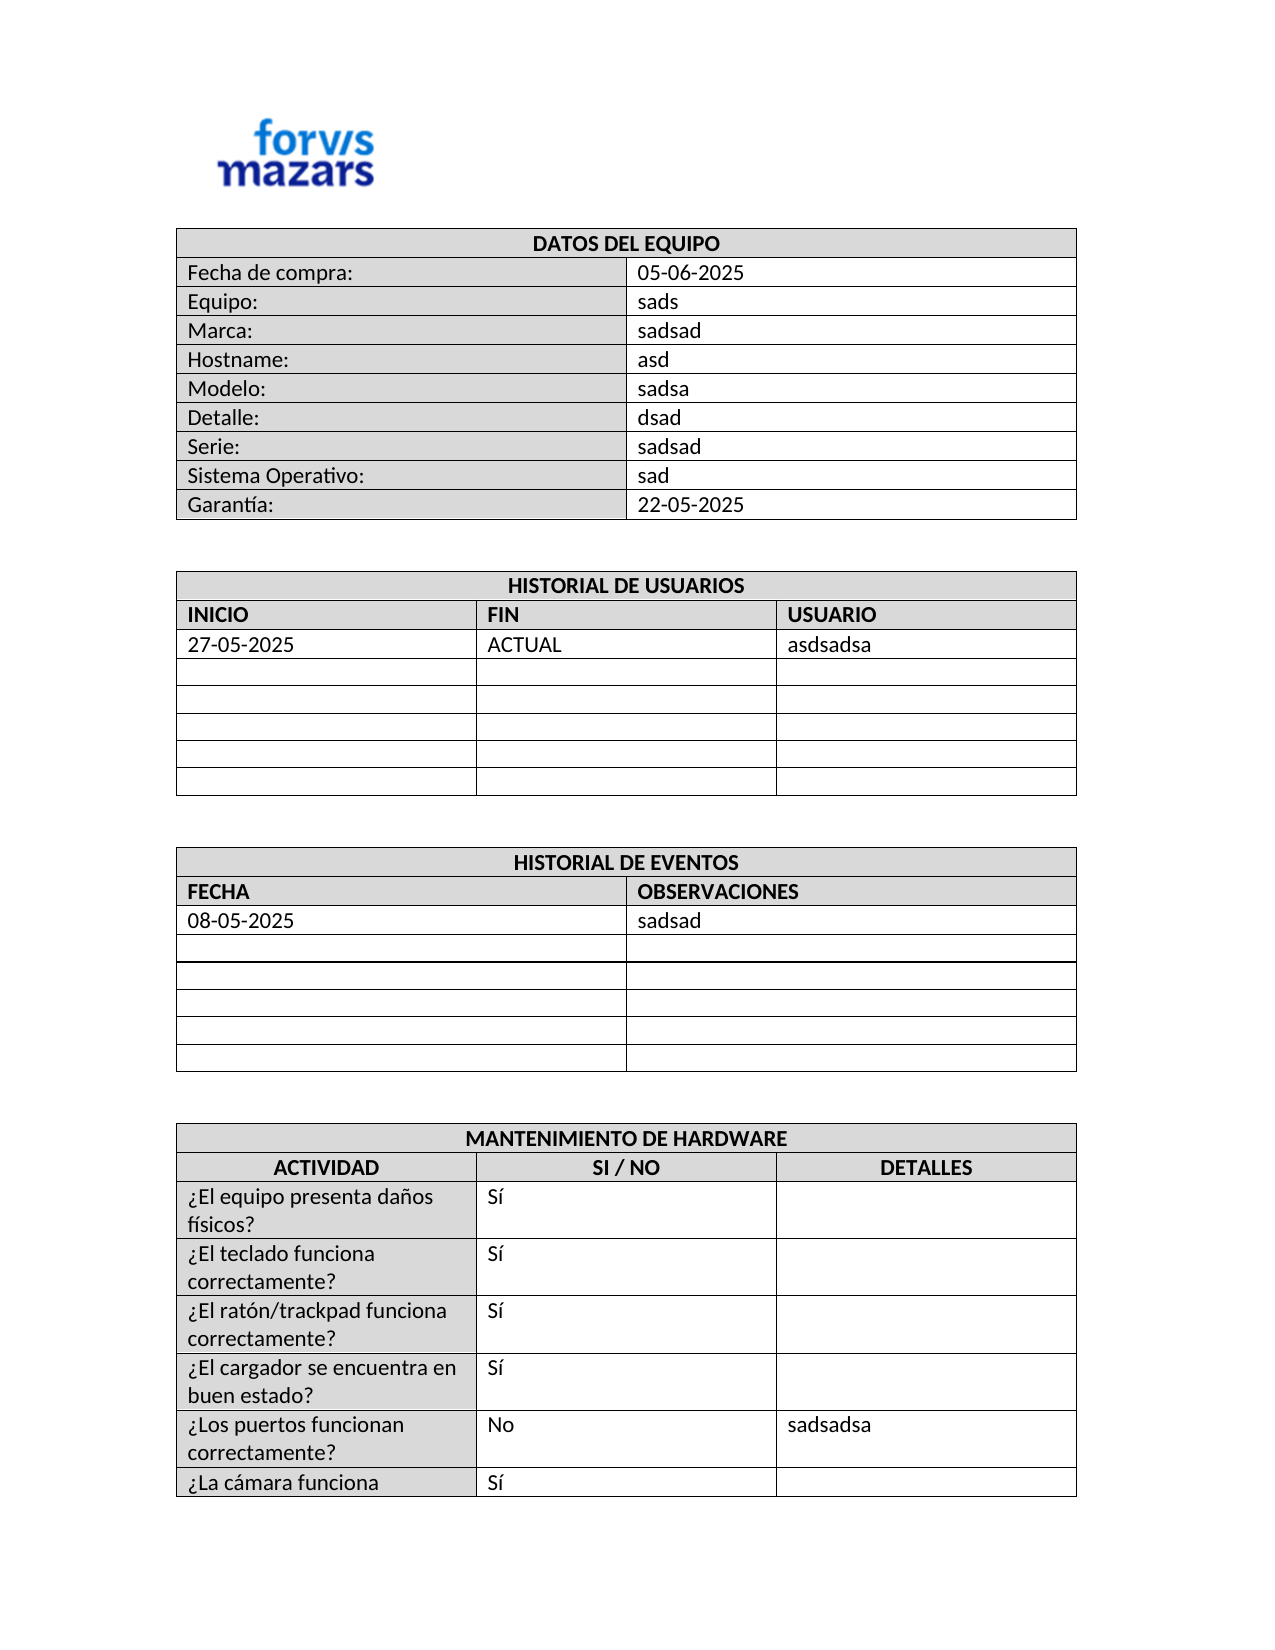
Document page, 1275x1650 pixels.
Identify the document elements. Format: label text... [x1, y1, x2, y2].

table_cell dsad [627, 403, 1076, 431]
table_cell ¿El equipo presenta daños físicos? [177, 1182, 476, 1238]
table_cell [177, 741, 476, 767]
table_cell [477, 741, 776, 767]
table_cell Hostname: [177, 345, 626, 373]
table_cell Sí [477, 1296, 776, 1352]
table_cell ¿El ratón/trackpad funciona correctamente? [177, 1296, 476, 1352]
table_cell Modelo: [177, 374, 626, 402]
table_cell Sí [477, 1239, 776, 1295]
table_cell [177, 1017, 626, 1043]
table_cell DETALLES [777, 1153, 1076, 1181]
table_cell [777, 1296, 1076, 1352]
table_cell ¿El teclado funciona correctamente? [177, 1239, 476, 1295]
table_cell ¿El cargador se encuentra en buen estado? [177, 1354, 476, 1409]
table_cell OBSERVACIONES [627, 877, 1076, 905]
table_cell [177, 714, 476, 740]
table_cell sadsa [627, 374, 1076, 402]
table_cell ACTUAL [477, 630, 776, 658]
table_cell FECHA [177, 877, 626, 905]
table_cell No [477, 1411, 776, 1467]
table_cell [777, 1239, 1076, 1295]
table_header HISTORIAL DE EVENTOS [177, 848, 1076, 876]
table_cell [627, 1017, 1076, 1043]
picture [206, 101, 387, 204]
table_cell 05-06-2025 [627, 258, 1076, 286]
table_cell [477, 659, 776, 685]
table_cell 27-05-2025 [177, 630, 476, 658]
table_cell 22-05-2025 [627, 490, 1076, 518]
table_cell [627, 1045, 1076, 1071]
table_cell [177, 659, 476, 685]
table_cell Sistema Operativo: [177, 461, 626, 489]
table_cell Sí [477, 1182, 776, 1238]
table_cell Garantía: [177, 490, 626, 518]
table_cell [777, 741, 1076, 767]
table_cell [777, 686, 1076, 712]
table_cell Sí [477, 1354, 776, 1409]
table_cell Marca: [177, 316, 626, 344]
table_cell [777, 659, 1076, 685]
table_cell [627, 935, 1076, 961]
table_cell [477, 714, 776, 740]
table_cell [177, 1045, 626, 1071]
table_cell 08-05-2025 [177, 906, 626, 934]
table_cell Fecha de compra: [177, 258, 626, 286]
table_cell sad [627, 461, 1076, 489]
table_cell ACTIVIDAD [177, 1153, 476, 1181]
table_cell USUARIO [777, 601, 1076, 629]
table_cell sadsad [627, 906, 1076, 934]
table_cell asdsadsa [777, 630, 1076, 658]
table_cell sadsadsa [777, 1411, 1076, 1467]
table_cell [177, 935, 626, 961]
table_cell [627, 990, 1076, 1016]
table_cell [177, 768, 476, 795]
table_cell ¿Los puertos funcionan correctamente? [177, 1411, 476, 1467]
table_cell [777, 1182, 1076, 1238]
table_cell INICIO [177, 601, 476, 629]
table_cell [777, 1468, 1076, 1496]
table_cell SI / NO [477, 1153, 776, 1181]
table_cell [627, 963, 1076, 989]
table_header DATOS DEL EQUIPO [177, 229, 1076, 257]
table_cell [177, 963, 626, 989]
table_cell sads [627, 287, 1076, 315]
table_cell [477, 686, 776, 712]
table_cell Equipo: [177, 287, 626, 315]
table_cell Sí [477, 1468, 776, 1496]
table_cell FIN [477, 601, 776, 629]
table_cell [177, 990, 626, 1016]
table_header HISTORIAL DE USUARIOS [177, 572, 1076, 599]
table_cell asd [627, 345, 1076, 373]
table_cell Detalle: [177, 403, 626, 431]
table_cell [777, 1354, 1076, 1409]
table_cell sadsad [627, 316, 1076, 344]
table_cell [777, 768, 1076, 795]
table_header MANTENIMIENTO DE HARDWARE [177, 1124, 1076, 1152]
table_cell ¿La cámara funciona correctamente? [177, 1468, 476, 1496]
table_cell [177, 686, 476, 712]
table_cell [477, 768, 776, 795]
table_cell [777, 714, 1076, 740]
table_cell Serie: [177, 432, 626, 460]
table_cell sadsad [627, 432, 1076, 460]
